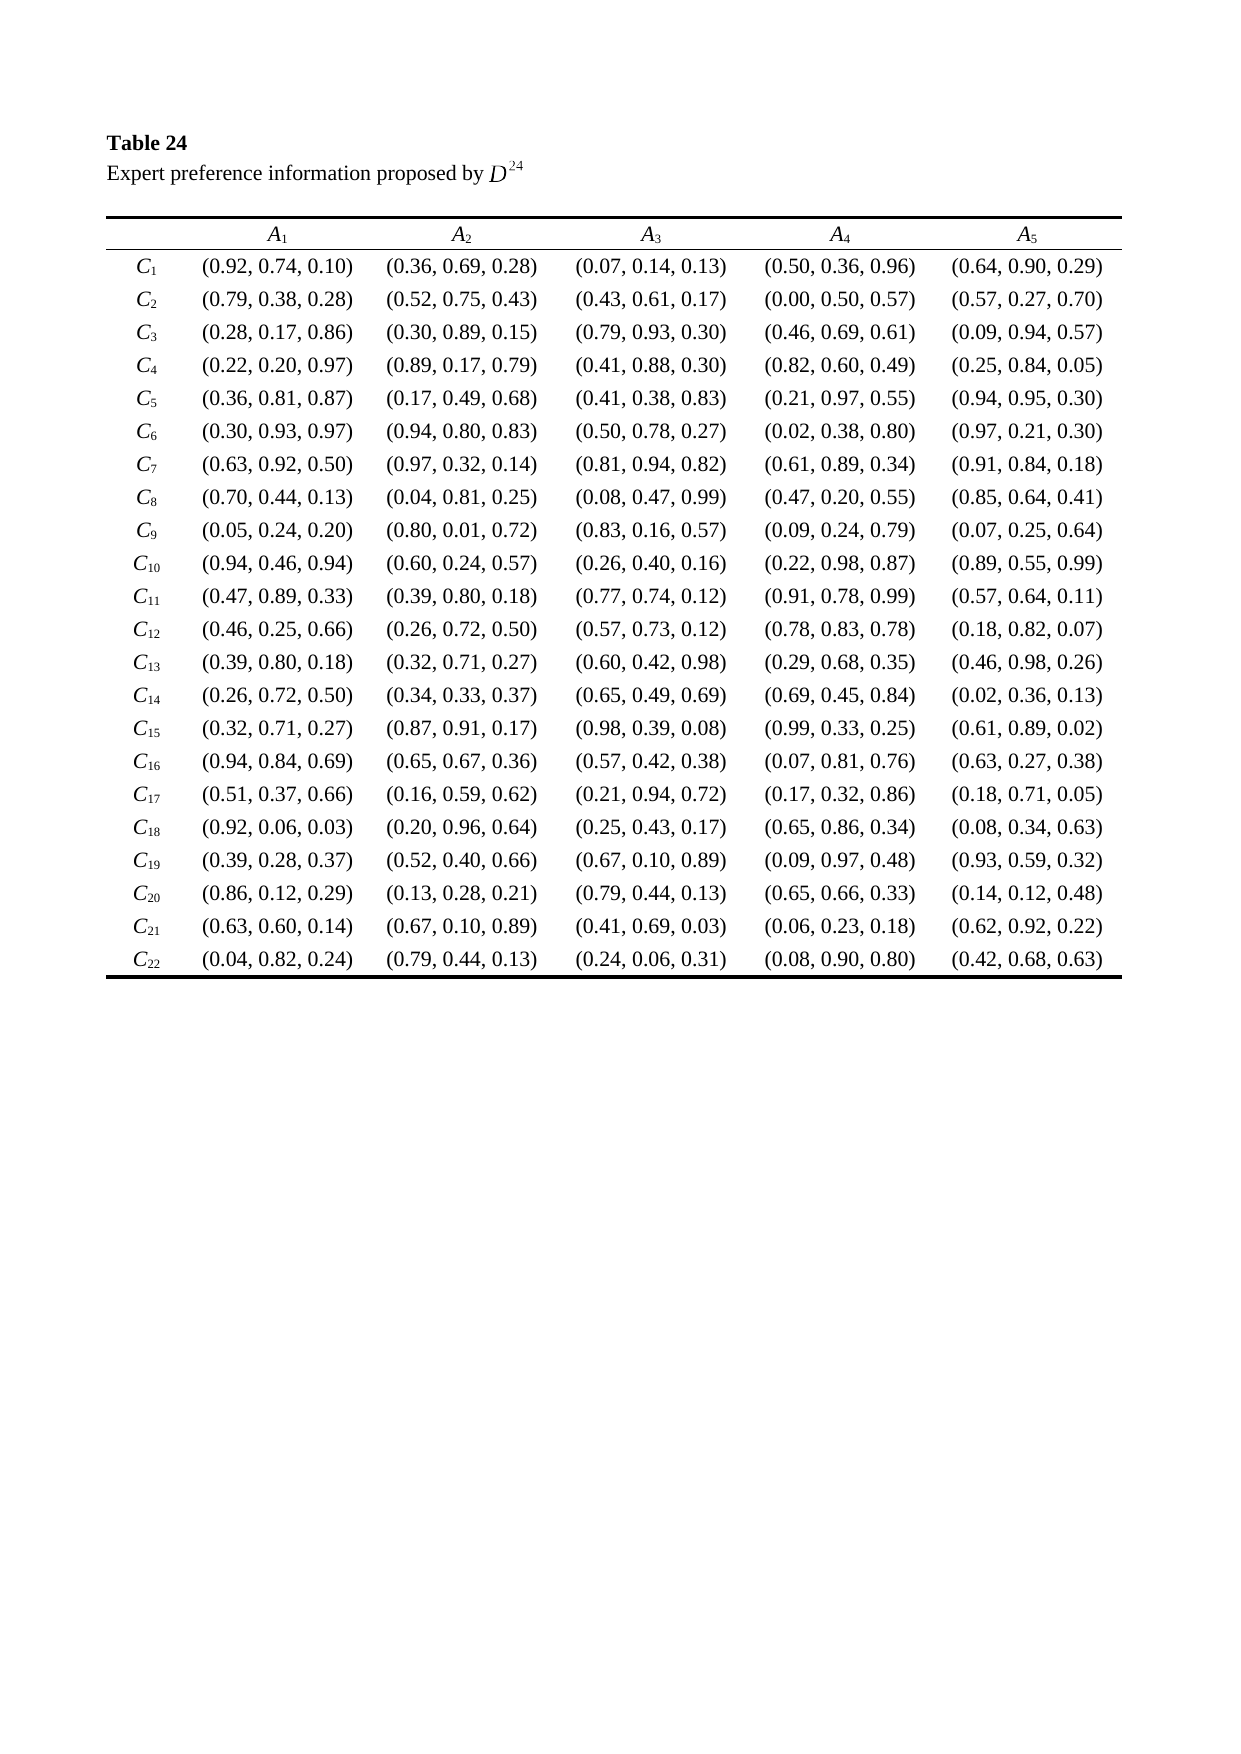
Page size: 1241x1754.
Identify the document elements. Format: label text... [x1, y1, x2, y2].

text Expert preference information proposed by [106, 155, 1134, 191]
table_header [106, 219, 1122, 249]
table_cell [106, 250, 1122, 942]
text Table 24 [106, 129, 1134, 155]
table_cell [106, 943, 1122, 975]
